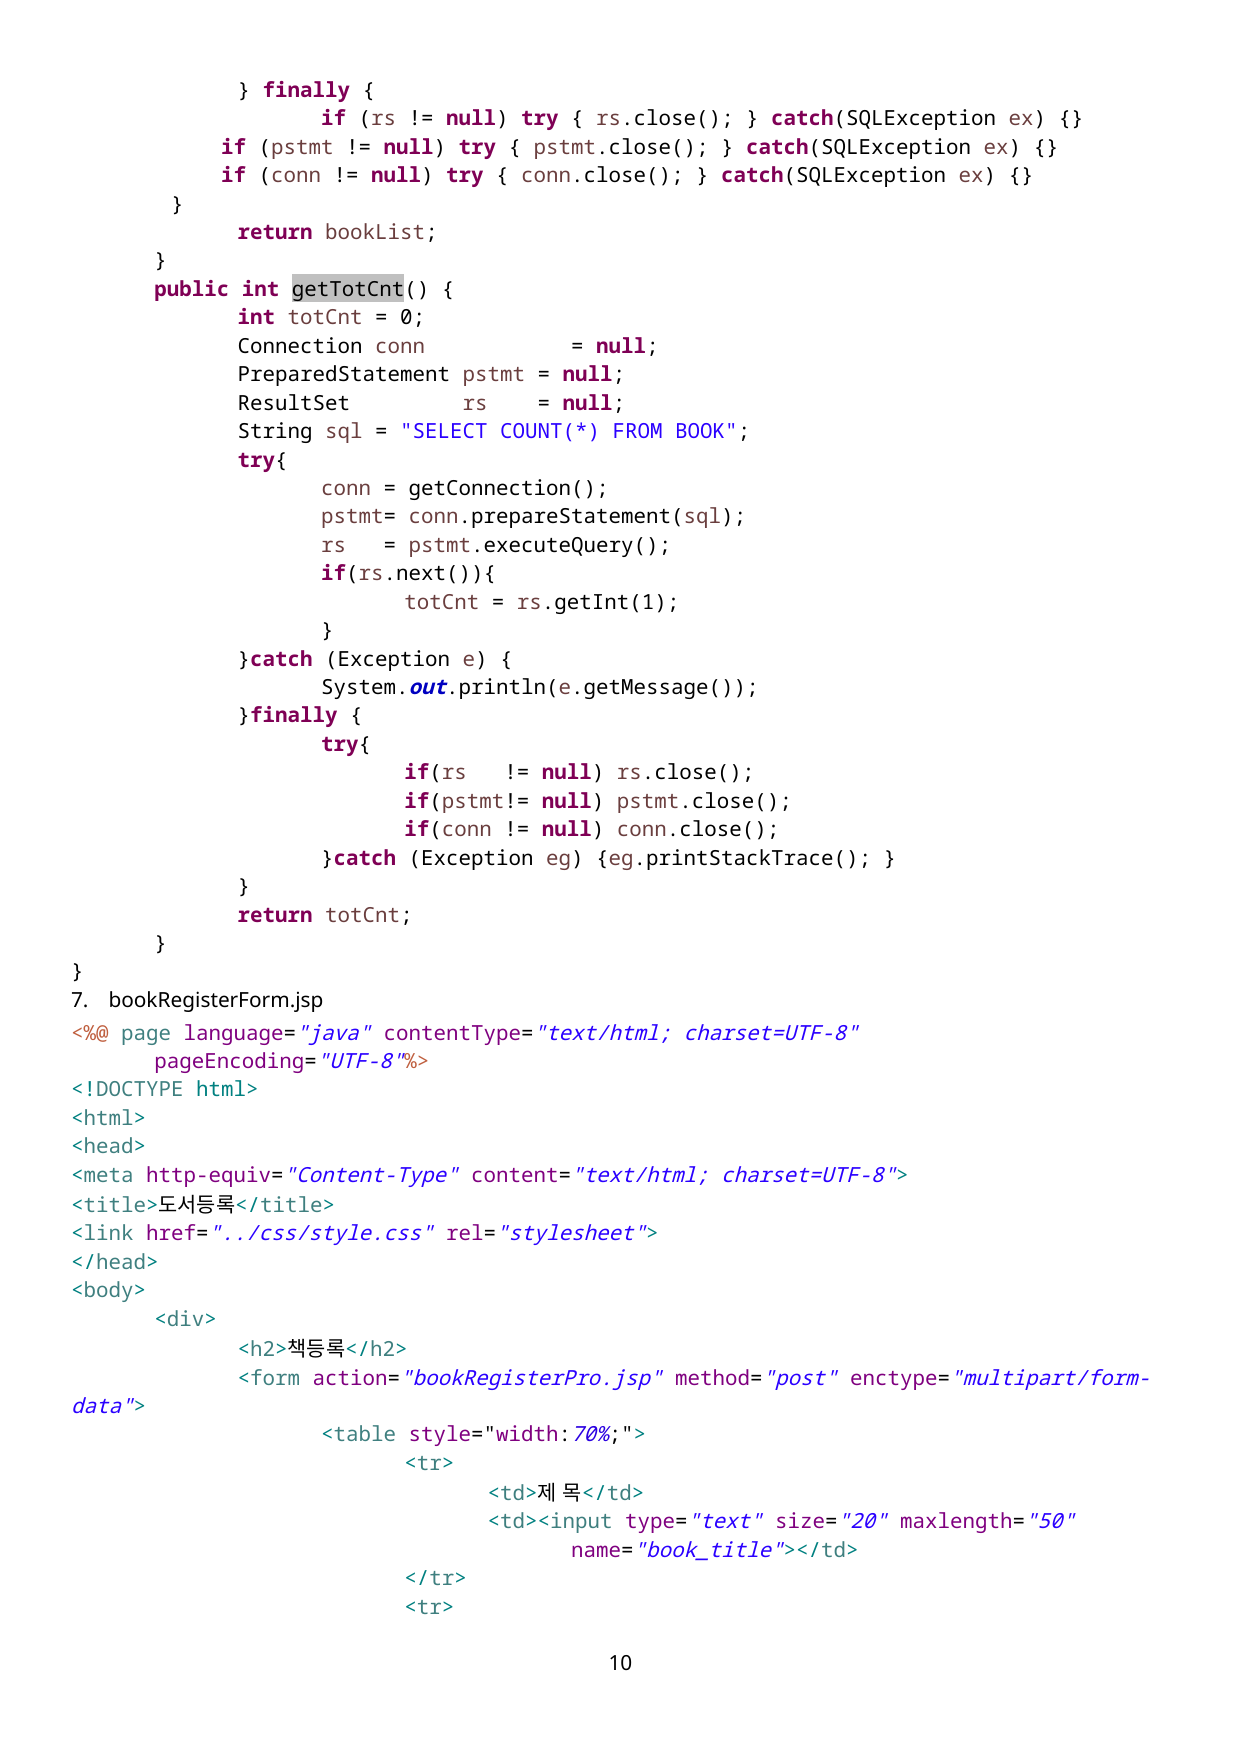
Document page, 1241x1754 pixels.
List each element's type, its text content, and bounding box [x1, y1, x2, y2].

text <title>도서등록</title> [71, 1188, 1169, 1218]
text PreparedStatement pstmt = null; [71, 359, 1169, 388]
text <body> [71, 1275, 1169, 1304]
text public int getTotCnt() { [404, 274, 1169, 302]
text if(conn != null) conn.close(); [71, 814, 1169, 843]
text Connection conn = null; [71, 331, 1169, 359]
text conn = getConnection(); [71, 473, 1169, 502]
text try{ [71, 729, 1169, 757]
text if (conn != null) try { conn.close(); } catch(SQLException ex) {} [71, 160, 1169, 189]
text }catch (Exception e) { [71, 644, 1169, 672]
text name="book_title"></td> [71, 1535, 1169, 1563]
text <!DOCTYPE html> [71, 1074, 1169, 1103]
text </tr> [71, 1563, 1169, 1592]
text if(rs.next()){ [71, 558, 1169, 587]
text <form action="bookRegisterPro.jsp" method="post" enctype="multipart/form-data"> [71, 1363, 1169, 1419]
text pageEncoding="UTF-8"%> [71, 1046, 1169, 1074]
text }catch (Exception eg) {eg.printStackTrace(); } [71, 843, 1169, 871]
text <meta http-equiv="Content-Type" content="text/html; charset=UTF-8"> [71, 1160, 1169, 1188]
text return bookList; [71, 217, 1169, 246]
text } [71, 871, 1169, 900]
text <head> [71, 1131, 1169, 1160]
text String sql = "SELECT COUNT(*) FROM BOOK"; [71, 416, 1169, 445]
text <%@ page language="java" contentType="text/html; charset=UTF-8" [71, 1018, 1169, 1046]
text <link href="../css/style.css" rel="stylesheet"> [71, 1218, 1169, 1247]
text ResultSet rs = null; [71, 388, 1169, 416]
text } [71, 246, 1169, 274]
text </head> [71, 1247, 1169, 1275]
list bookRegisterForm.jsp [71, 985, 1169, 1013]
text try{ [71, 445, 1169, 473]
text int totCnt = 0; [71, 302, 1169, 331]
text } [71, 615, 1169, 644]
text <div> [71, 1304, 1169, 1332]
text System.out.println(e.getMessage()); [71, 672, 1169, 701]
text rs = pstmt.executeQuery(); [71, 530, 1169, 558]
text } [71, 928, 1169, 957]
text public int getTotCnt() { [71, 274, 292, 302]
text <td><input type="text" size="20" maxlength="50" [71, 1507, 1169, 1535]
text } [71, 189, 1169, 217]
text } finally { [71, 75, 1169, 103]
text <table style="width:70%;"> [71, 1419, 1169, 1448]
text <td>제 목</td> [71, 1476, 1169, 1507]
text totCnt = rs.getInt(1); [71, 587, 1169, 615]
text <h2>책등록</h2> [71, 1332, 1169, 1363]
text <tr> [71, 1448, 1169, 1476]
text if (pstmt != null) try { pstmt.close(); } catch(SQLException ex) {} [71, 132, 1169, 160]
text if (rs != null) try { rs.close(); } catch(SQLException ex) {} [71, 103, 1169, 132]
text return totCnt; [71, 900, 1169, 928]
text <tr> [71, 1592, 1169, 1620]
text <html> [71, 1103, 1169, 1131]
text }finally { [71, 701, 1169, 729]
text if(rs != null) rs.close(); [71, 757, 1169, 786]
text } [71, 957, 1169, 985]
text if(pstmt!= null) pstmt.close(); [71, 786, 1169, 814]
text pstmt= conn.prepareStatement(sql); [71, 502, 1169, 530]
